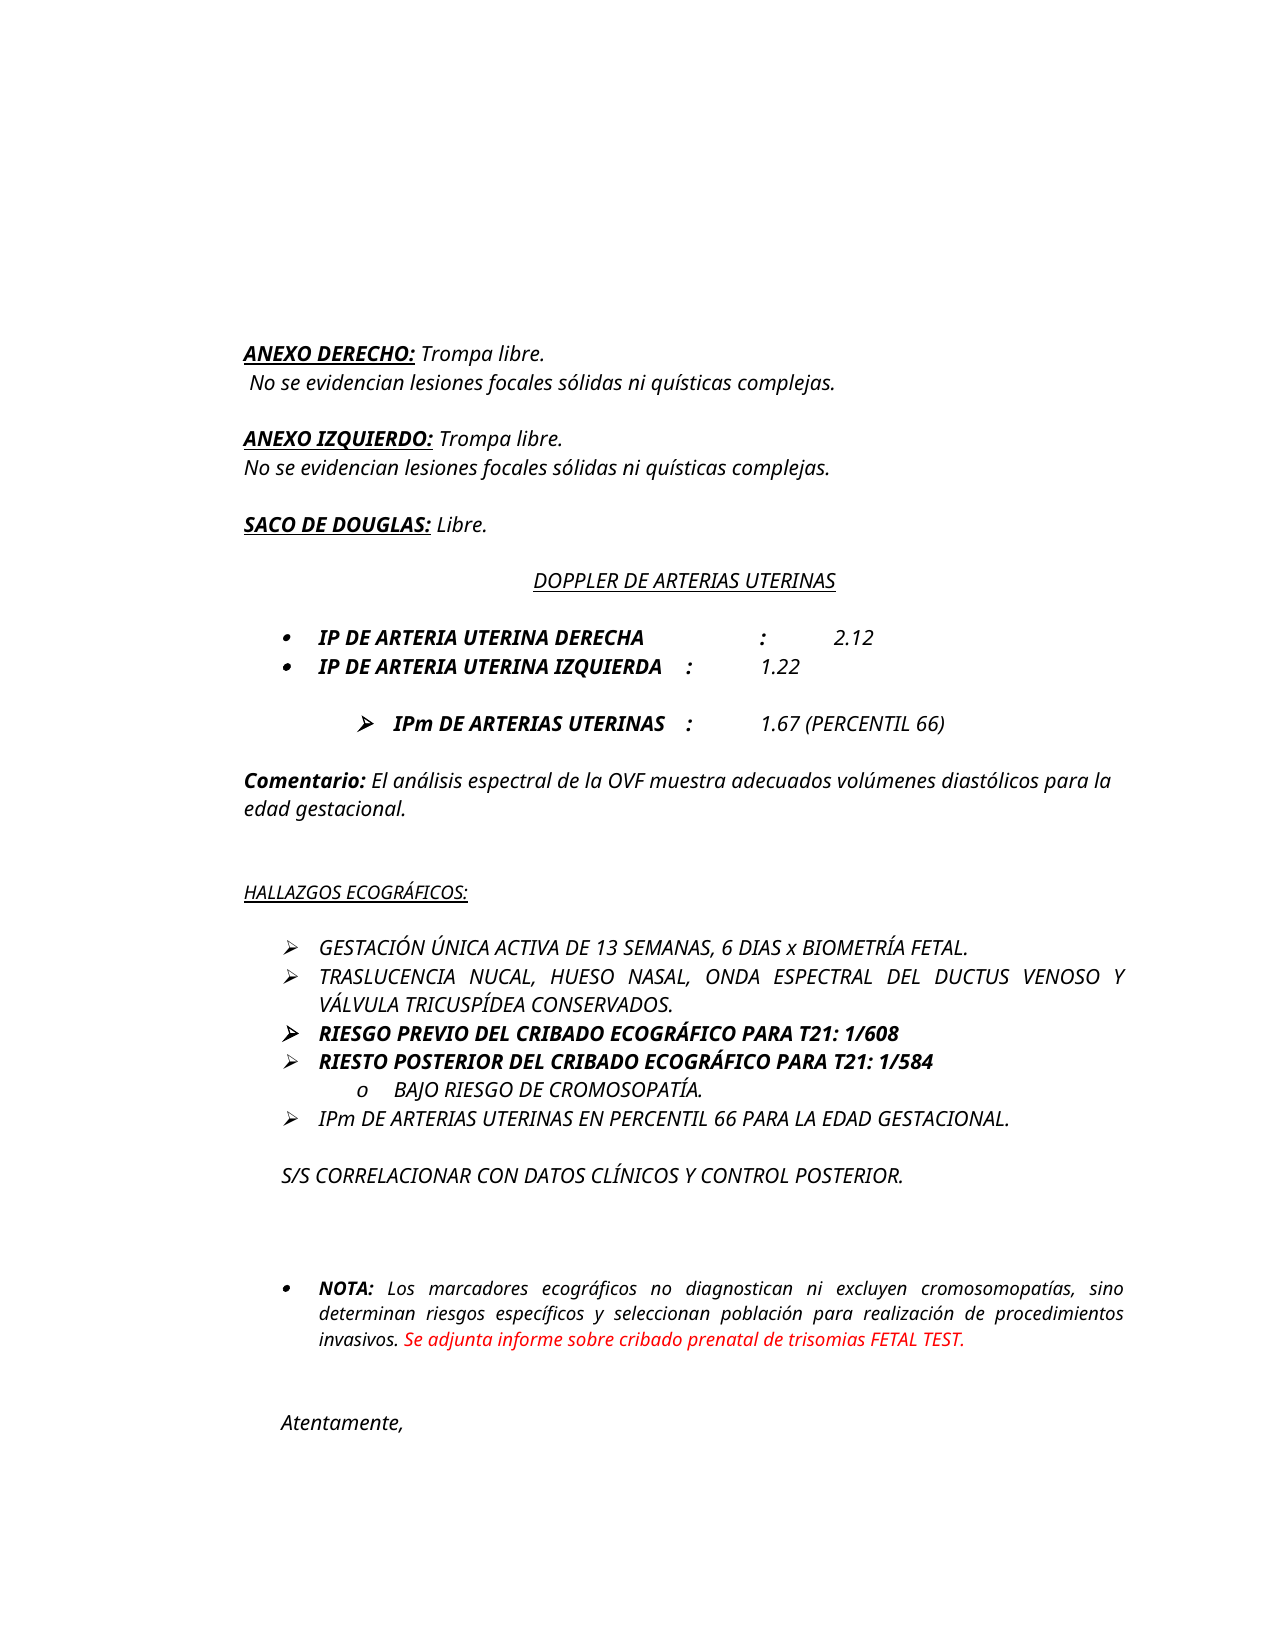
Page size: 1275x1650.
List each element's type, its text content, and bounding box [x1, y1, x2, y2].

text Comentario: El análisis espectral de la OVF muestra adecuados volúmenes diastólicos para la edad gestacional. [244, 766, 1125, 823]
text DOPPLER DE ARTERIAS UTERINAS [244, 567, 1125, 595]
list NOTA: Los marcadores ecográficos no diagnostican ni excluyen cromosomopatías, sino determinan riesgos específicos y seleccionan población para realización de procedimientos invasivos. Se adjunta informe sobre cribado prenatal de trisomias FETAL TEST. [281, 1275, 1125, 1351]
list RIESGO PREVIO DEL CRIBADO ECOGRÁFICO PARA T21: 1/608 [281, 1019, 1125, 1047]
list IP DE ARTERIA UTERINA DERECHA : 2.12 [281, 623, 1125, 652]
text ANEXO DERECHO: Trompa libre. [244, 339, 1125, 368]
list IPm DE ARTERIAS UTERINAS EN PERCENTIL 66 PARA LA EDAD GESTACIONAL. [281, 1104, 1125, 1133]
list RIESTO POSTERIOR DEL CRIBADO ECOGRÁFICO PARA T21: 1/584 [281, 1047, 1125, 1076]
list BAJO RIESGO DE CROMOSOPATÍA. [356, 1076, 1125, 1104]
text No se evidencian lesiones focales sólidas ni quísticas complejas. [244, 368, 1125, 396]
list IP DE ARTERIA UTERINA IZQUIERDA : 1.22 [281, 652, 1125, 680]
list GESTACIÓN ÚNICA ACTIVA DE 13 SEMANAS, 6 DIAS x BIOMETRÍA FETAL. [281, 933, 1125, 962]
text Atentamente, [281, 1408, 1125, 1437]
text ANEXO IZQUIERDO: Trompa libre. [244, 424, 1125, 453]
text HALLAZGOS ECOGRÁFICOS: [244, 879, 1125, 905]
list IPm DE ARTERIAS UTERINAS : 1.67 (PERCENTIL 66) [356, 709, 1125, 737]
text No se evidencian lesiones focales sólidas ni quísticas complejas. [244, 453, 1125, 481]
text S/S CORRELACIONAR CON DATOS CLÍNICOS Y CONTROL POSTERIOR. [281, 1161, 1125, 1189]
text SACO DE DOUGLAS: Libre. [244, 510, 1125, 538]
list TRASLUCENCIA NUCAL, HUESO NASAL, ONDA ESPECTRAL DEL DUCTUS VENOSO Y VÁLVULA TRICUSPÍDEA CONSERVADOS. [281, 962, 1125, 1019]
